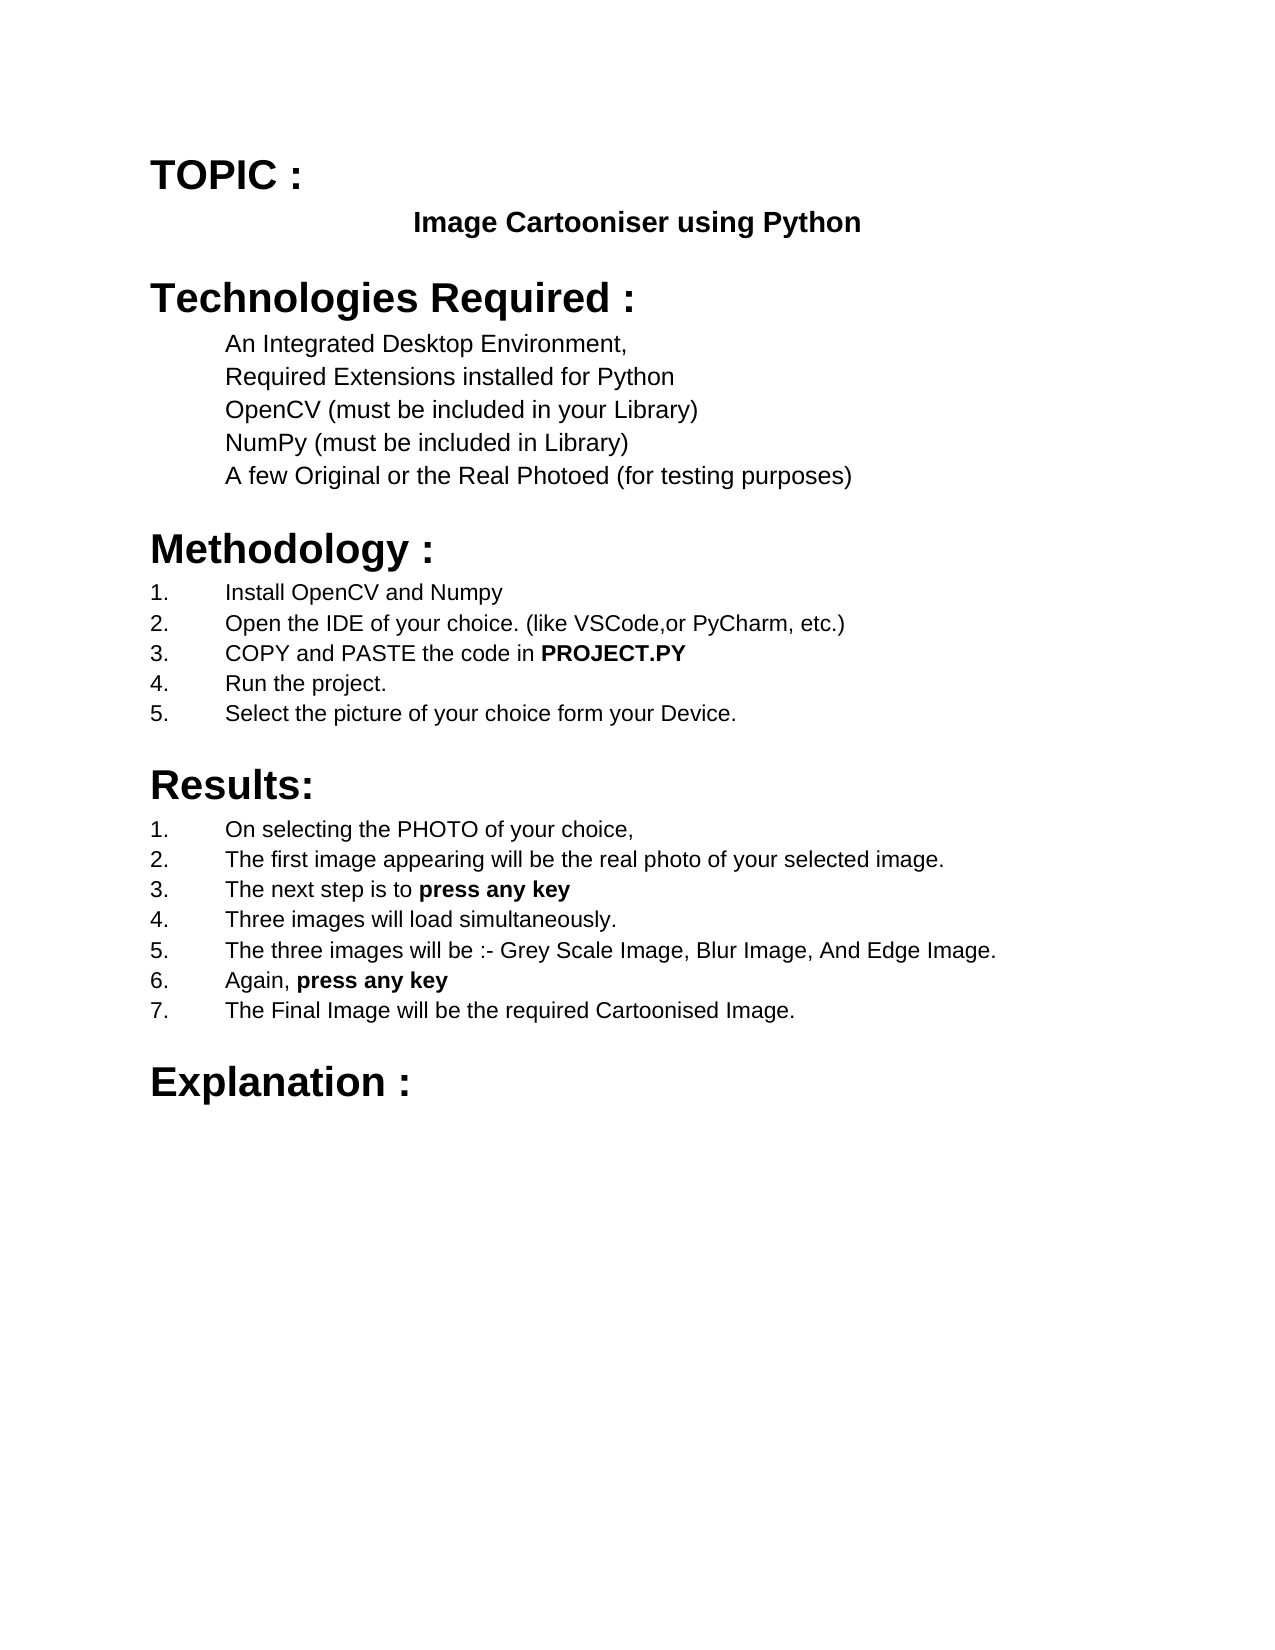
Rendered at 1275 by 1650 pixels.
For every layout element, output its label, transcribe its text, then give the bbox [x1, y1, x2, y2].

list Open the IDE of your choice. (like VSCode,or PyCharm, etc.) [150, 609, 1125, 636]
list On selecting the PHOTO of your choice, [150, 816, 1125, 842]
text Image Cartooniser using Python [150, 205, 1125, 239]
text Methodology : [150, 524, 1125, 572]
list The Final Image will be the required Cartoonised Image. [150, 997, 1125, 1023]
list The three images will be :- Grey Scale Image, Blur Image, And Edge Image. [150, 937, 1125, 963]
list COPY and PASTE the code in PROJECT.PY [150, 640, 1125, 666]
list The next step is to press any key [150, 876, 1125, 902]
list The first image appearing will be the real photo of your selected image. [150, 846, 1125, 872]
list Three images will load simultaneously. [150, 906, 1125, 933]
text Results: [150, 761, 1125, 808]
text An Integrated Desktop Environment, [225, 329, 1125, 358]
text Required Extensions installed for Python OpenCV (must be included in your Library) [225, 362, 1125, 424]
list Select the picture of your choice form your Device. [150, 700, 1125, 727]
text Technologies Required : [150, 274, 1125, 322]
list Again, press any key [150, 967, 1125, 993]
text A few Original or the Real Photoed (for testing purposes) [225, 461, 1125, 490]
list Run the project. [150, 670, 1125, 696]
text NumPy (must be included in Library) [225, 428, 1125, 457]
text Explanation : [150, 1057, 1125, 1105]
text TOPIC : [150, 150, 1125, 198]
list Install OpenCV and Numpy [150, 579, 1125, 606]
